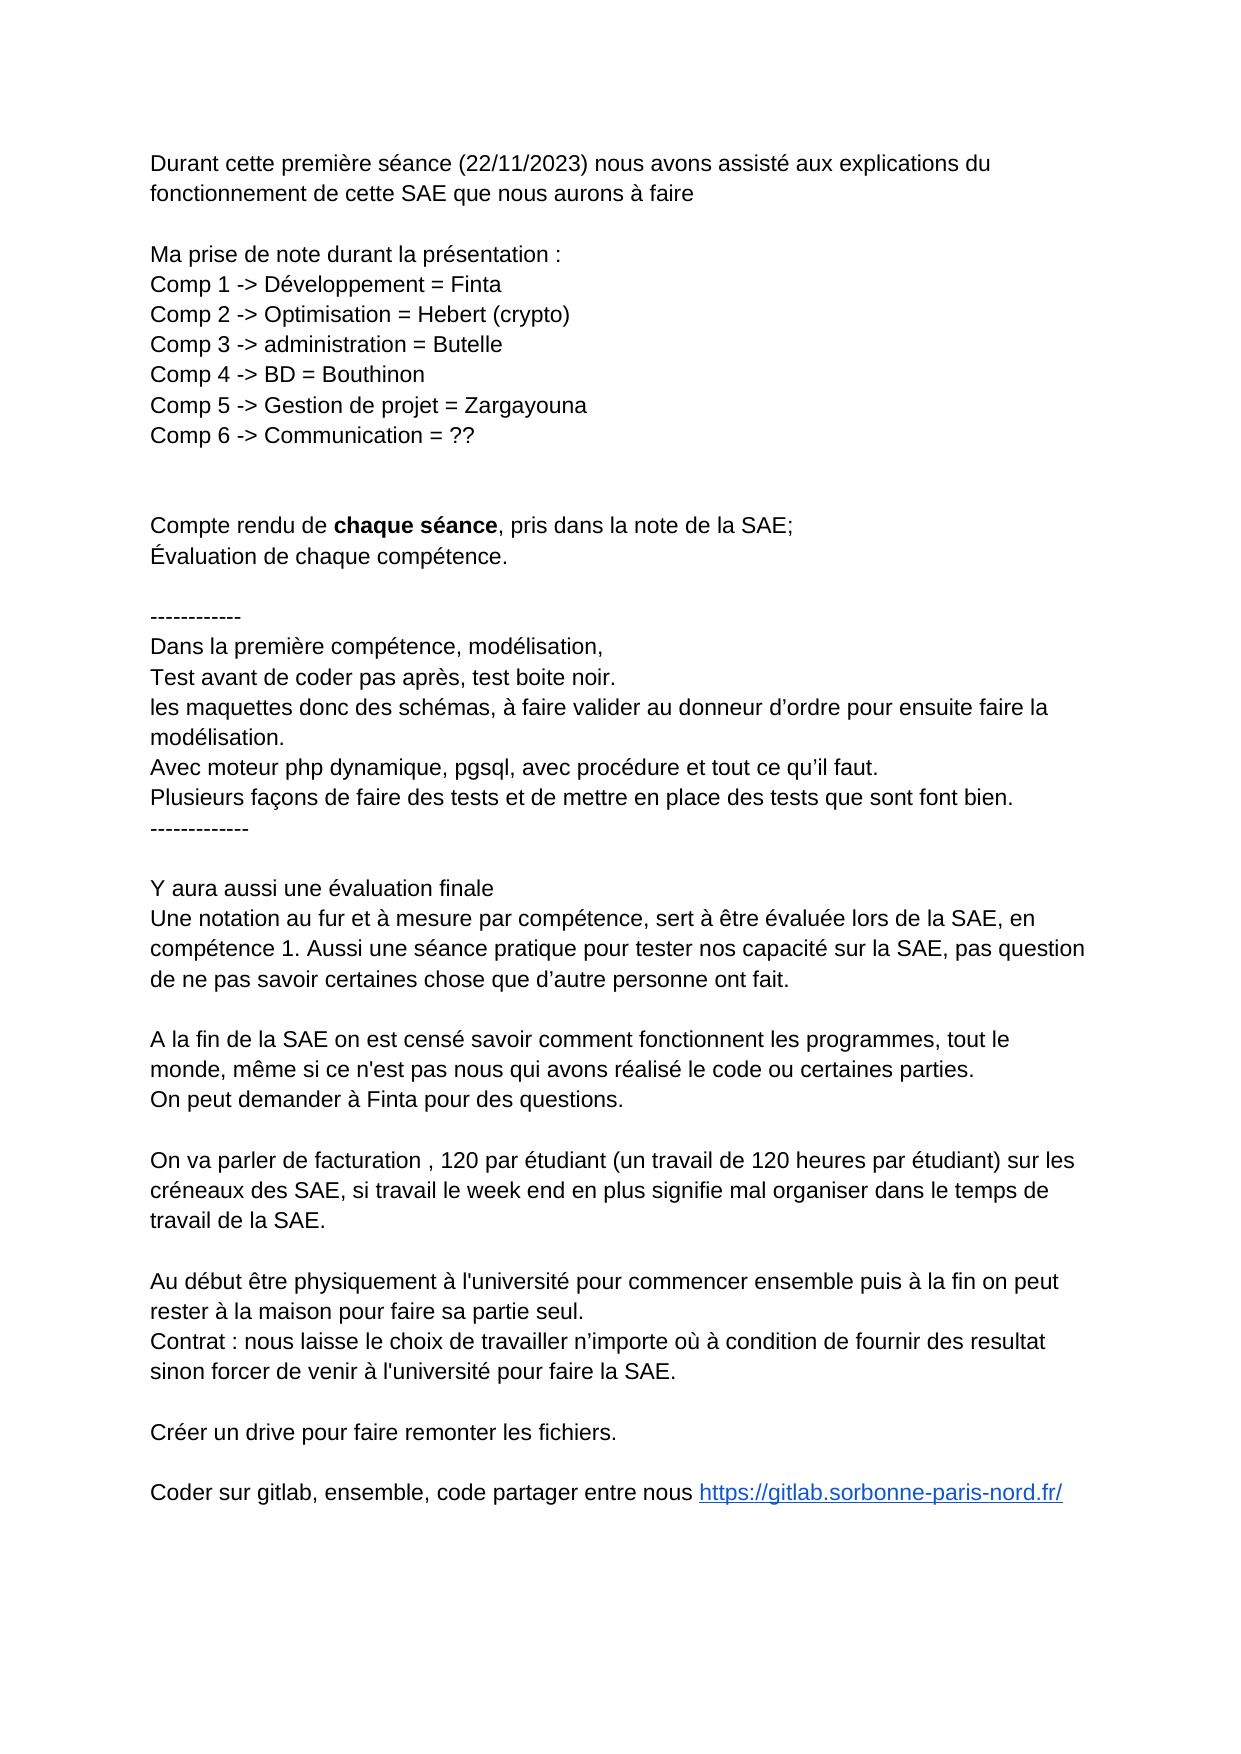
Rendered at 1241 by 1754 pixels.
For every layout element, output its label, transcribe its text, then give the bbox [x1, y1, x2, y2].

text Plusieurs façons de faire des tests et de mettre en place des tests que sont font bien. [150, 784, 1090, 811]
text Durant cette première séance (22/11/2023) nous avons assisté aux explications du fonctionnement de cette SAE que nous aurons à faire [150, 150, 1090, 207]
text Évaluation de chaque compétence. [150, 543, 1090, 569]
text Coder sur gitlab, ensemble, code partager entre nous https://gitlab.sorbonne-paris-nord.fr/ [150, 1479, 1090, 1506]
text les maquettes donc des schémas, à faire valider au donneur d’ordre pour ensuite faire la modélisation. [150, 694, 1090, 750]
text Une notation au fur et à mesure par compétence, sert à être évaluée lors de la SAE, en compétence 1. Aussi une séance pratique pour tester nos capacité sur la SAE, pas question de ne pas savoir certaines chose que d’autre personne ont fait. [150, 905, 1090, 992]
text Comp 2 -> Optimisation = Hebert (crypto) [150, 301, 1090, 327]
text Test avant de coder pas après, test boite noir. [150, 663, 1090, 690]
text Comp 1 -> Développement = Finta [150, 271, 1090, 297]
text On va parler de facturation , 120 par étudiant (un travail de 120 heures par étudiant) sur les créneaux des SAE, si travail le week end en plus signifie mal organiser dans le temps de travail de la SAE. [150, 1147, 1090, 1234]
text ------------ [150, 603, 1090, 629]
text Y aura aussi une évaluation finale [150, 875, 1090, 901]
text Dans la première compétence, modélisation, [150, 633, 1090, 660]
text Créer un drive pour faire remonter les fichiers. [150, 1419, 1090, 1445]
text Ma prise de note durant la présentation : [150, 241, 1090, 267]
text Avec moteur php dynamique, pgsql, avec procédure et tout ce qu’il faut. [150, 754, 1090, 781]
text ------------- [150, 814, 1090, 841]
text Comp 6 -> Communication = ?? [150, 422, 1090, 448]
text Comp 3 -> administration = Butelle [150, 331, 1090, 358]
text On peut demander à Finta pour des questions. [150, 1086, 1090, 1113]
text Au début être physiquement à l'université pour commencer ensemble puis à la fin on peut rester à la maison pour faire sa partie seul. [150, 1268, 1090, 1324]
text A la fin de la SAE on est censé savoir comment fonctionnent les programmes, tout le monde, même si ce n'est pas nous qui avons réalisé le code ou certaines parties. [150, 1026, 1090, 1083]
text Comp 4 -> BD = Bouthinon [150, 361, 1090, 388]
text Contrat : nous laisse le choix de travailler n’importe où à condition de fournir des resultat sinon forcer de venir à l'université pour faire la SAE. [150, 1328, 1090, 1385]
text Comp 5 -> Gestion de projet = Zargayouna [150, 392, 1090, 418]
text Compte rendu de chaque séance, pris dans la note de la SAE; [150, 512, 1090, 539]
